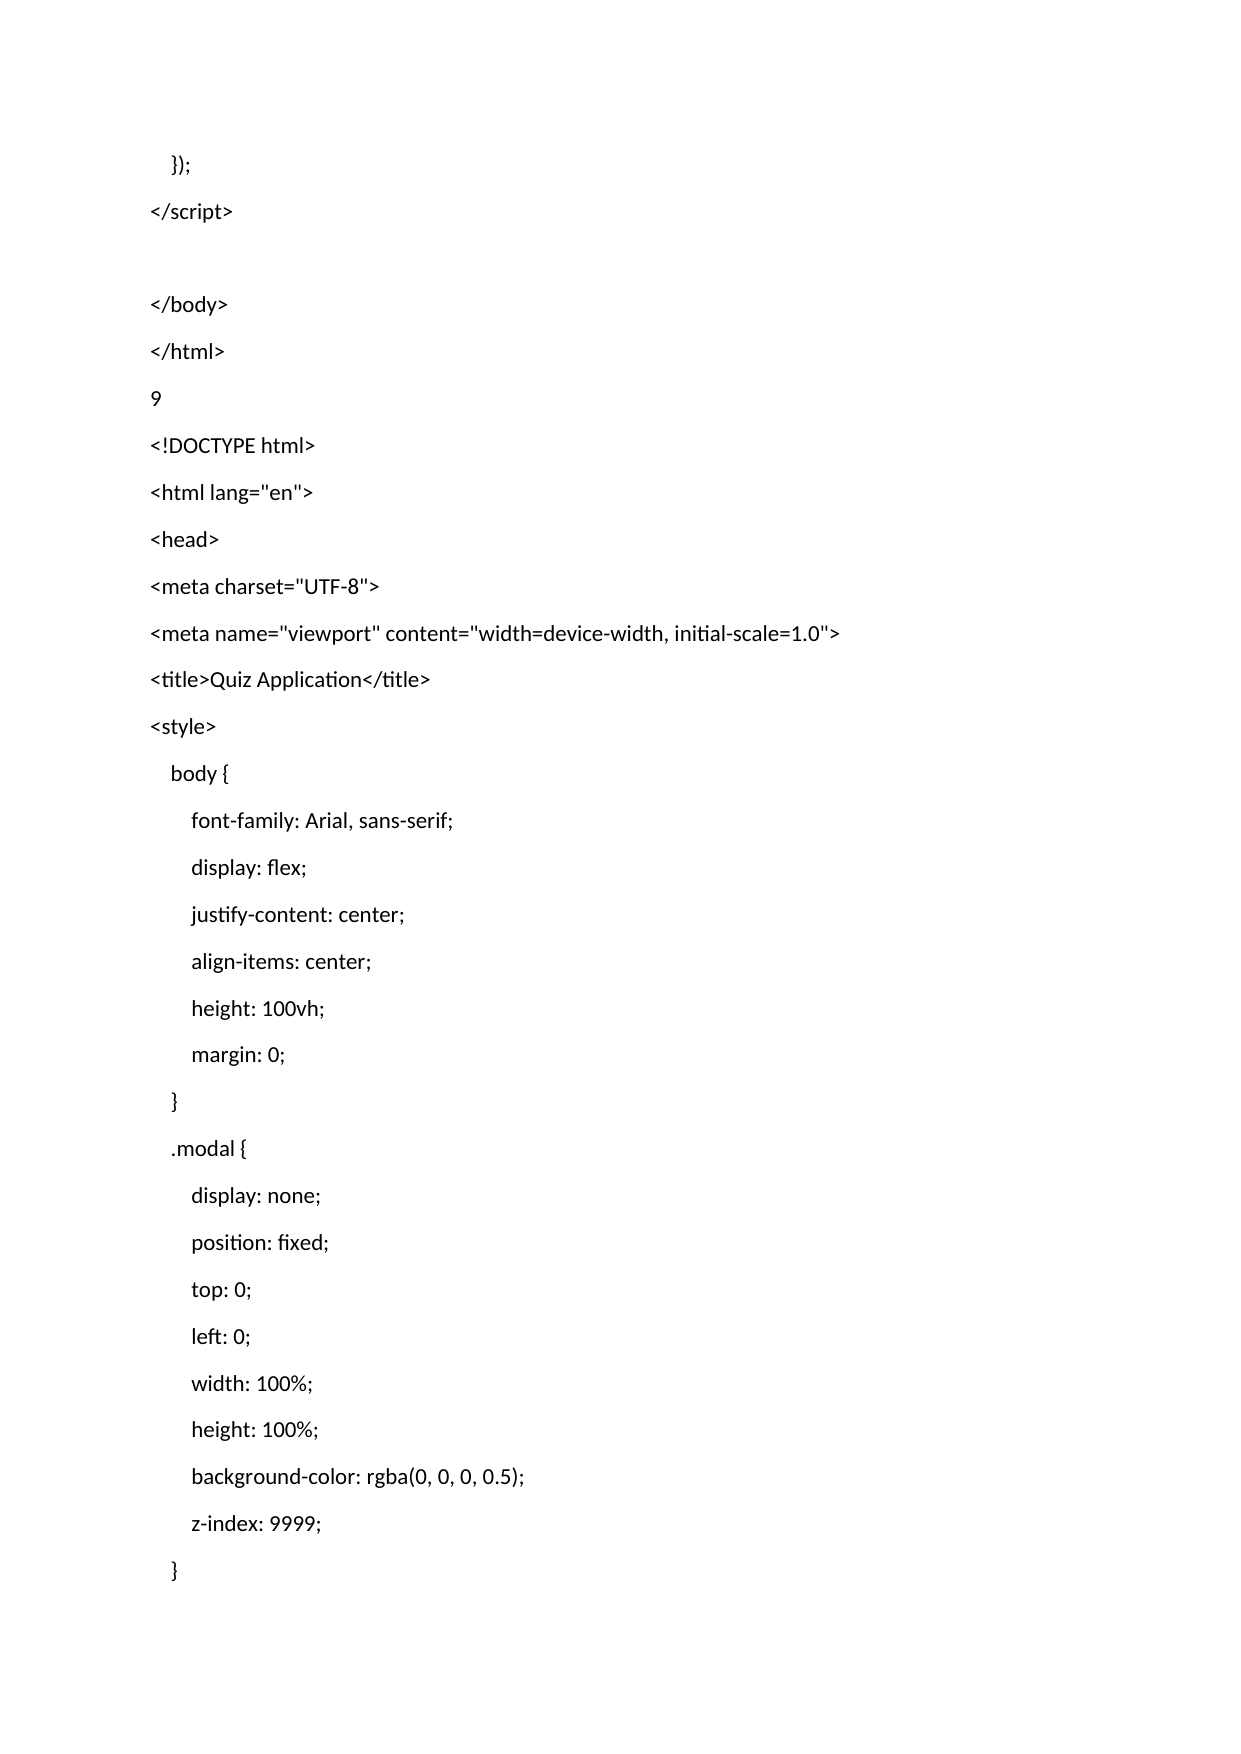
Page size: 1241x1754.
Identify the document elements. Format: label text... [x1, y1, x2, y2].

text margin: 0; [150, 1041, 1090, 1069]
text font-family: Arial, sans-serif; [150, 806, 1090, 834]
text </body> [150, 291, 1090, 319]
text height: 100%; [150, 1416, 1090, 1444]
text <style> [150, 712, 1090, 741]
text display: none; [150, 1181, 1090, 1209]
text } [150, 1087, 1090, 1116]
text </script> [150, 197, 1090, 225]
text </html> [150, 337, 1090, 366]
text background-color: rgba(0, 0, 0, 0.5); [150, 1462, 1090, 1491]
text justify-content: center; [150, 900, 1090, 928]
text z-index: 9999; [150, 1509, 1090, 1537]
text display: flex; [150, 853, 1090, 881]
text } [150, 1556, 1090, 1584]
text height: 100vh; [150, 994, 1090, 1022]
text .modal { [150, 1134, 1090, 1162]
text 9 [150, 384, 1090, 412]
text <head> [150, 525, 1090, 553]
text left: 0; [150, 1322, 1090, 1350]
text position: fixed; [150, 1228, 1090, 1256]
text <title>Quiz Application</title> [150, 666, 1090, 694]
text top: 0; [150, 1275, 1090, 1303]
text width: 100%; [150, 1369, 1090, 1397]
text <html lang="en"> [150, 478, 1090, 506]
text body { [150, 759, 1090, 787]
text <!DOCTYPE html> [150, 431, 1090, 459]
text align-items: center; [150, 947, 1090, 975]
text <meta charset="UTF-8"> [150, 572, 1090, 600]
text <meta name="viewport" content="width=device-width, initial-scale=1.0"> [150, 619, 1090, 647]
text }); [150, 150, 1090, 178]
